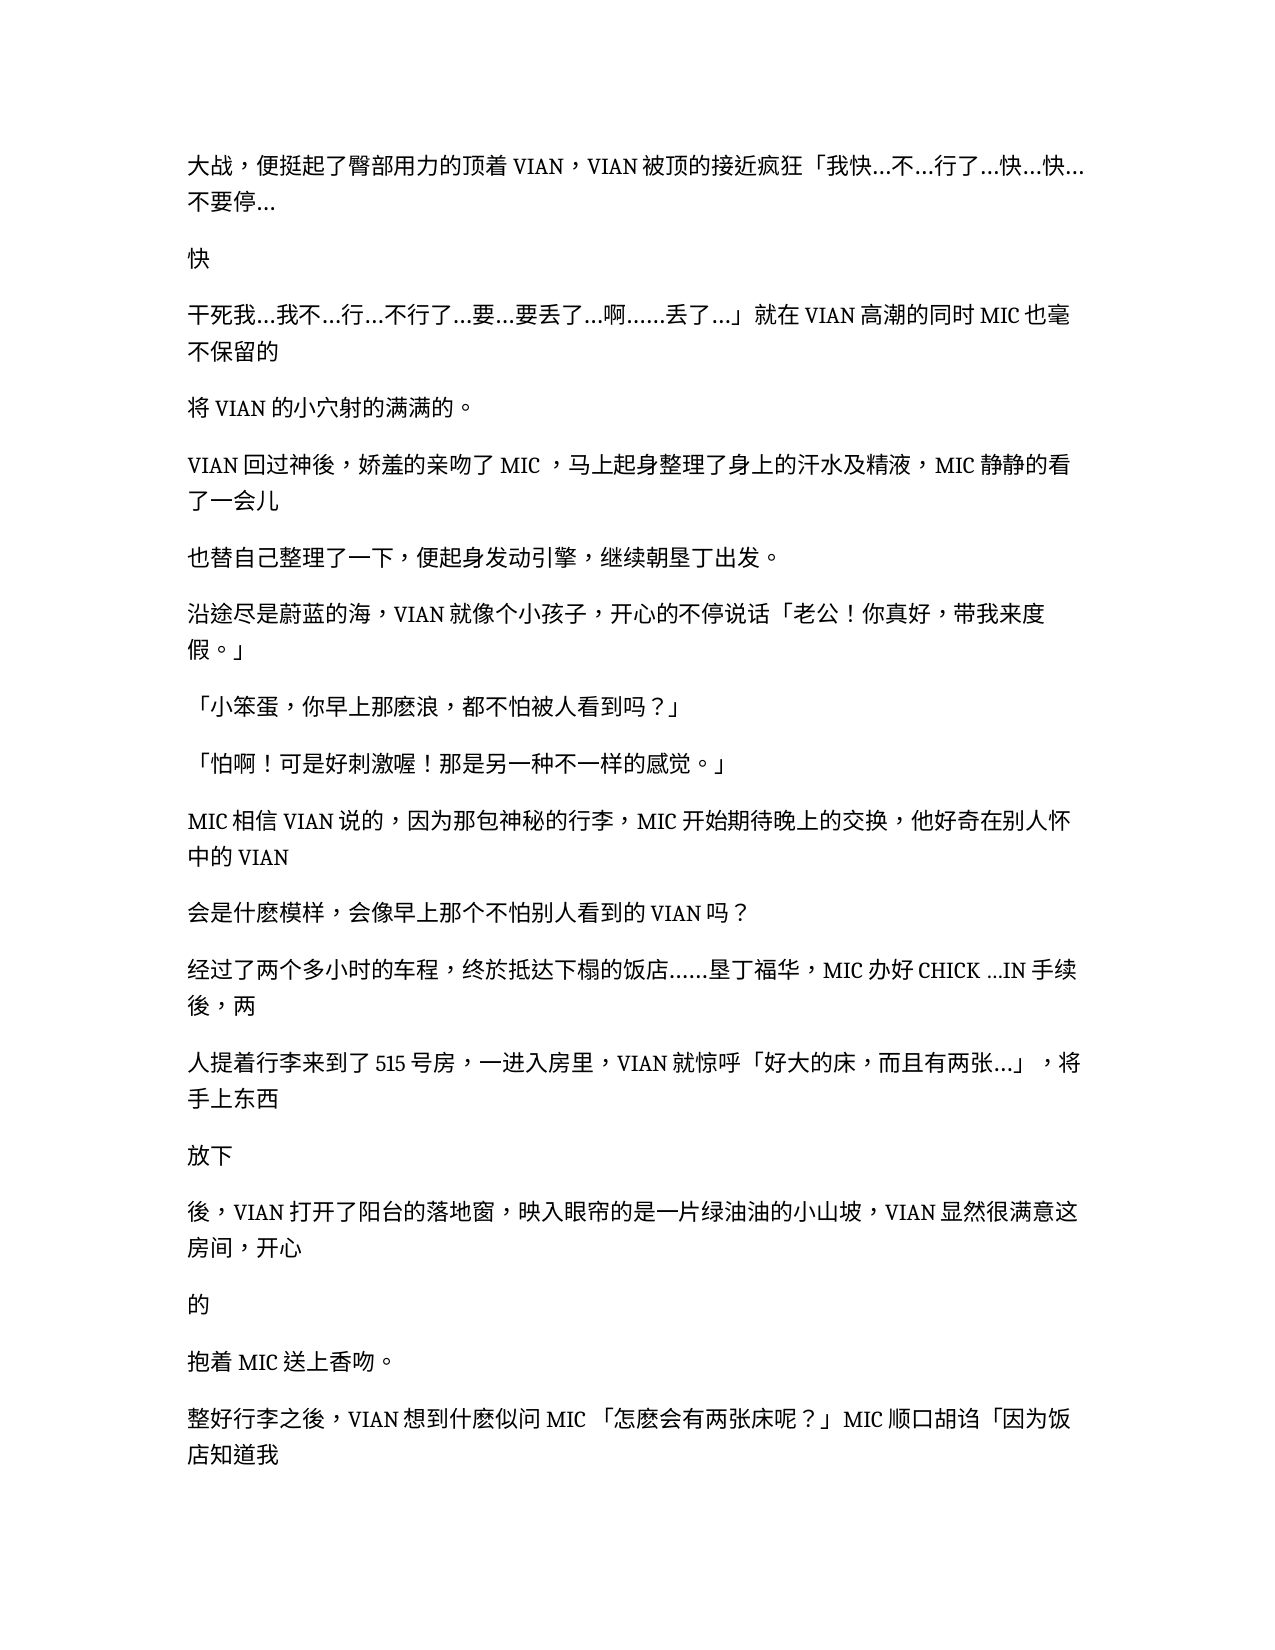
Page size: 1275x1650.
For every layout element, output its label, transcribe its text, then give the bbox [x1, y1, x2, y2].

text 的 [187, 1289, 1087, 1320]
text 人提着行李来到了515 号房，一进入房里，VIAN就惊呼「好大的床，而且有两张…」，将手上东西 [187, 1047, 1087, 1114]
text 也替自己整理了一下，便起身发动引擎，继续朝垦丁出发。 [187, 542, 1087, 573]
text 沿途尽是蔚蓝的海，VIAN就像个小孩子，开心的不停说话「老公！你真好，带我来度假。」 [187, 598, 1087, 666]
text 将VIAN的小穴射的满满的。 [187, 392, 1087, 423]
text 「怕啊！可是好刺激喔！那是另一种不一样的感觉。」 [187, 748, 1087, 779]
text 会是什麽模样，会像早上那个不怕别人看到的VIAN吗？ [187, 897, 1087, 929]
text 快 [187, 243, 1087, 274]
text 放下 [187, 1139, 1087, 1171]
text 大战，便挺起了臀部用力的顶着VIAN，VIAN被顶的接近疯狂「我快…不…行了…快…快…不要停… [187, 150, 1087, 217]
text 整好行李之後，VIAN想到什麽似问MIC 「怎麽会有两张床呢？」MIC 顺口胡诌「因为饭店知道我 [187, 1403, 1087, 1470]
text 经过了两个多小时的车程，终於抵达下榻的饭店……垦丁福华，MIC 办好CHICK …IN手续後，两 [187, 954, 1087, 1021]
text 後，VIAN打开了阳台的落地窗，映入眼帘的是一片绿油油的小山坡，VIAN显然很满意这房间，开心 [187, 1196, 1087, 1263]
text MIC 相信VIAN说的，因为那包神秘的行李，MIC 开始期待晚上的交换，他好奇在别人怀中的VIAN [187, 805, 1087, 872]
text 「小笨蛋，你早上那麽浪，都不怕被人看到吗？」 [187, 691, 1087, 722]
text VIAN回过神後，娇羞的亲吻了MIC ，马上起身整理了身上的汗水及精液，MIC 静静的看了一会儿 [187, 449, 1087, 516]
text 干死我…我不…行…不行了…要…要丢了…啊……丢了…」就在VIAN高潮的同时MIC 也毫不保留的 [187, 299, 1087, 367]
text 抱着MIC 送上香吻。 [187, 1346, 1087, 1377]
